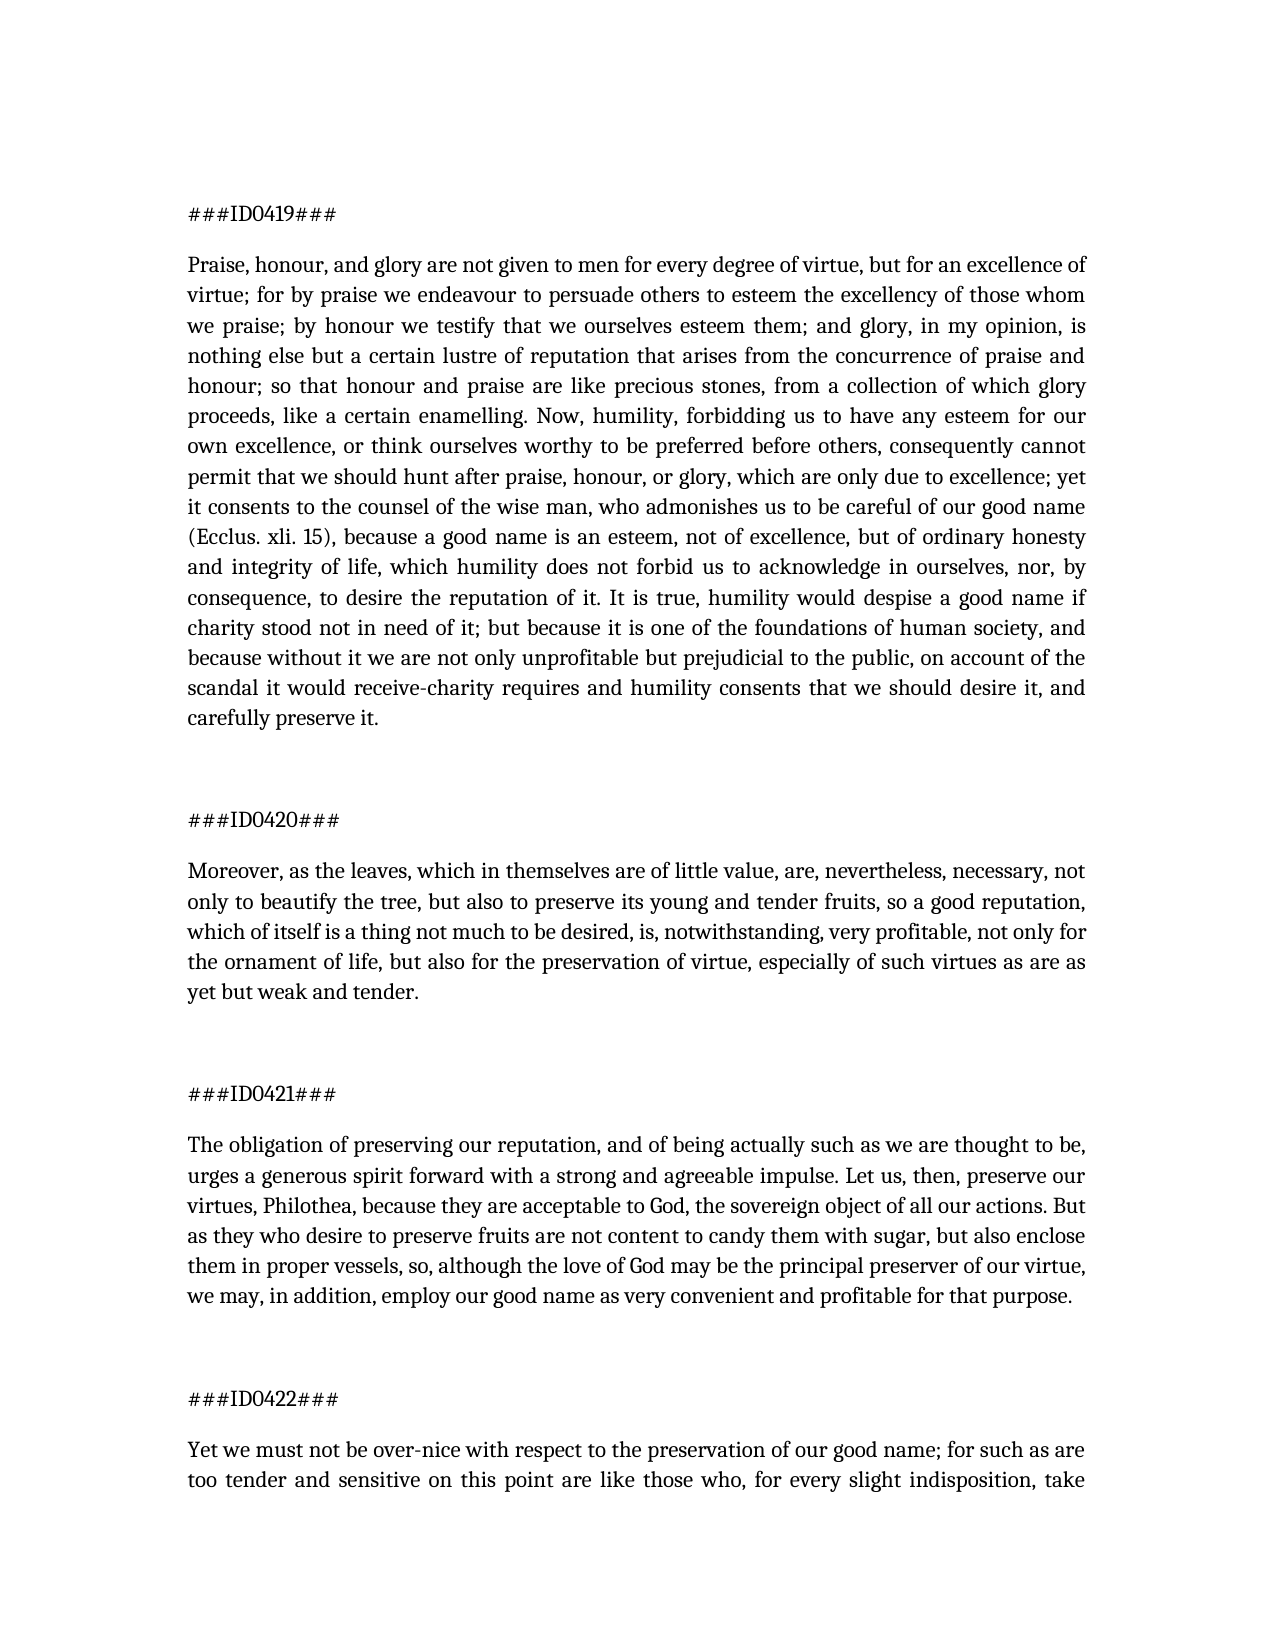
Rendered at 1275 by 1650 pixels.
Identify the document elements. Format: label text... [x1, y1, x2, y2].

text ###ID0420### [187, 807, 1087, 834]
text ###ID0422### [187, 1385, 1087, 1412]
text Moreover, as the leaves, which in themselves are of little value, are, nevertheless, necessary, not only to beautify the tree, but also to preserve its young and tender fruits, so a good reputation, which of itself is a thing not much to be desired, is, notwithstanding, very profitable, not only for the ornament of life, but also for the preservation of virtue, especially of such virtues as are as yet but weak and tender. [187, 858, 1087, 1006]
text ###ID0421### [187, 1081, 1087, 1108]
text ###ID0419### [187, 201, 1087, 227]
